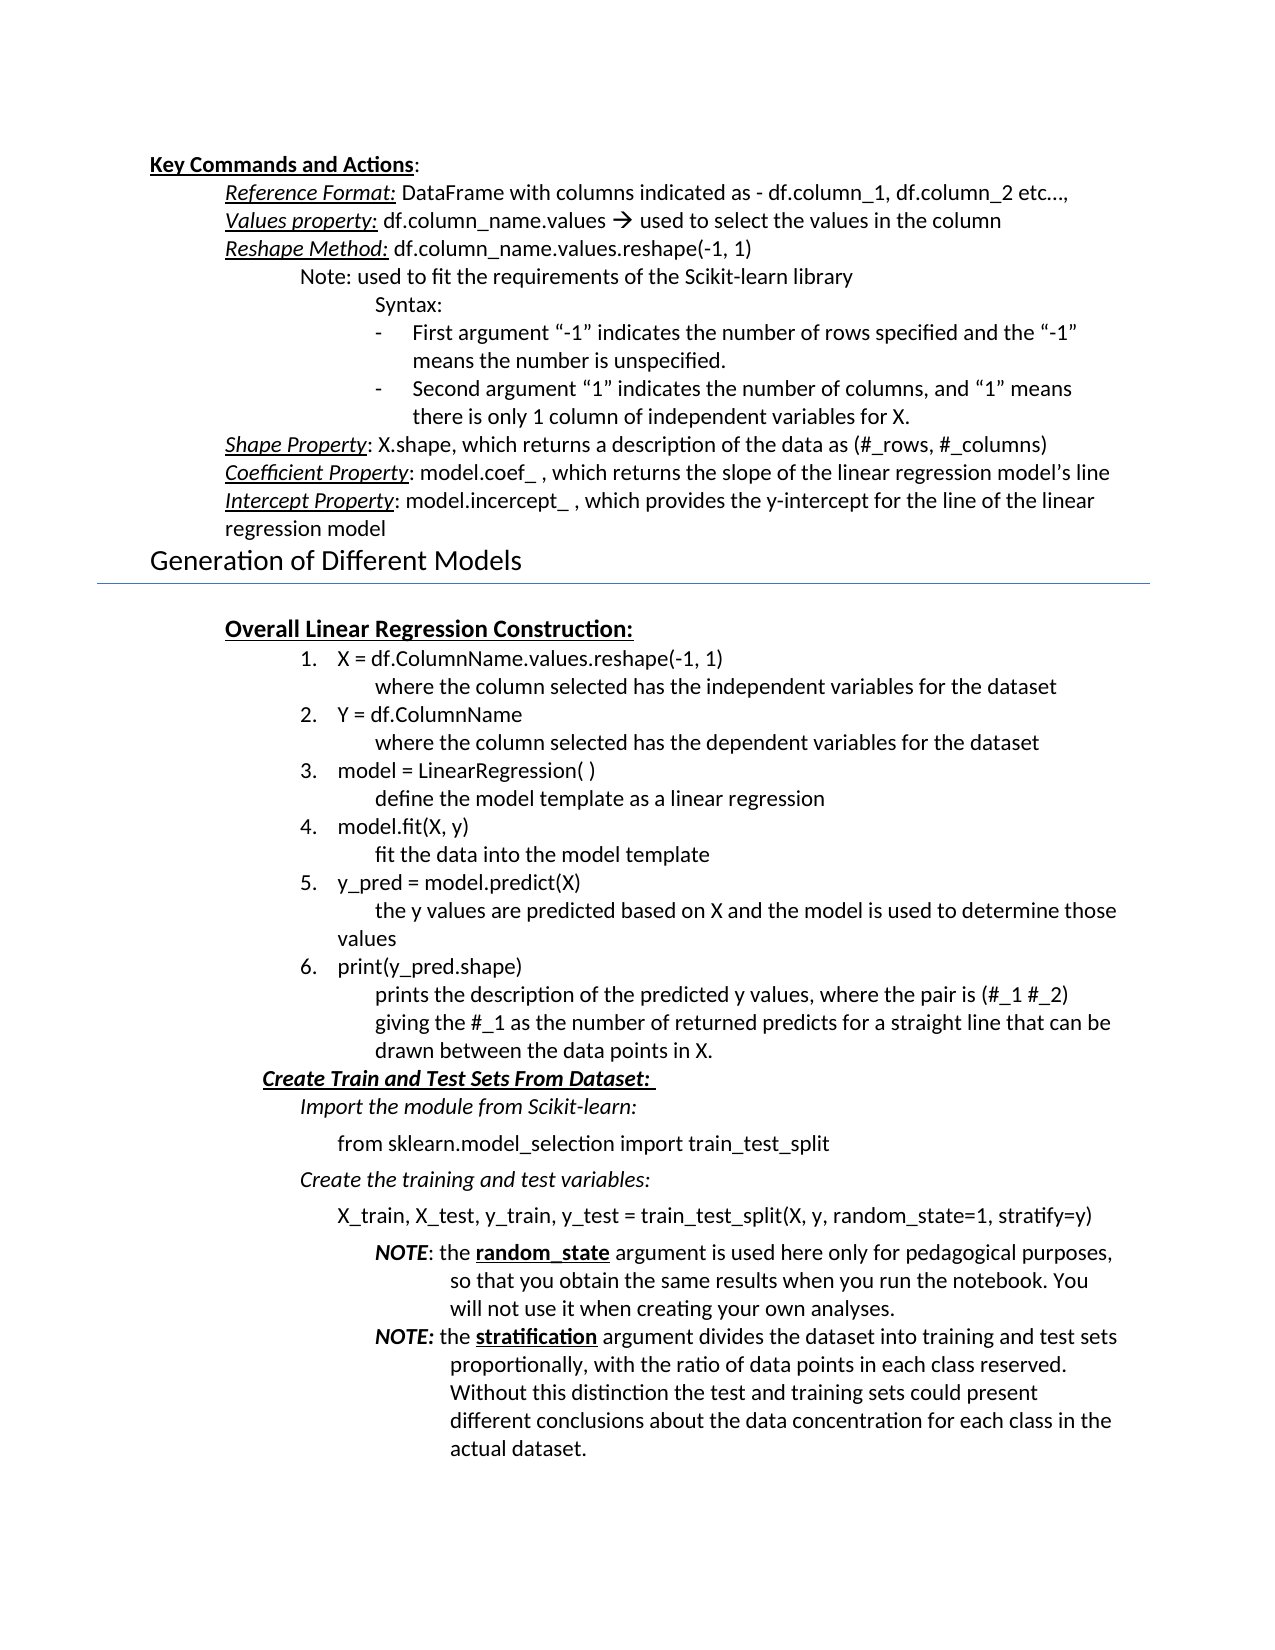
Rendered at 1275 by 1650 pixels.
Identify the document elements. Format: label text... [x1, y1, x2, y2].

text Create the training and test variables: [300, 1165, 1125, 1193]
list define the model template as a linear regression [375, 784, 1125, 812]
text Shape Property: X.shape, which returns a description of the data as (#_rows, #_columns) [225, 430, 1125, 458]
list where the column selected has the dependent variables for the dataset [375, 728, 1125, 756]
list Y = df.ColumnName [300, 700, 1125, 728]
text Syntax: [375, 290, 1125, 318]
list model.fit(X, y) [300, 812, 1125, 840]
text Coefficient Property: model.coef_ , which returns the slope of the linear regression model’s line [225, 458, 1125, 486]
text from sklearn.model_selection import train_test_split [337, 1129, 1125, 1157]
text Key Commands and Actions: [150, 150, 1125, 178]
text NOTE: the random_state argument is used here only for pedagogical purposes, so that you obtain the same results when you run the notebook. You will not use it when creating your own analyses. [375, 1238, 1125, 1322]
text Reshape Method: df.column_name.values.reshape(-1, 1) [225, 234, 1125, 262]
list fit the data into the model template [375, 840, 1125, 868]
text Create Train and Test Sets From Dataset: [262, 1064, 1125, 1092]
text Intercept Property: model.incercept_ , which provides the y-intercept for the line of the linear regression model [225, 486, 1125, 542]
text Values property: df.column_name.values used to select the values in the column [225, 206, 1125, 234]
list Second argument “1” indicates the number of columns, and “1” means there is only 1 column of independent variables for X. [375, 374, 1125, 430]
list print(y_pred.shape) [300, 952, 1125, 980]
text Overall Linear Regression Construction: [225, 613, 1125, 644]
list model = LinearRegression( ) [300, 756, 1125, 784]
text Import the module from Scikit-learn: [300, 1092, 1125, 1120]
list where the column selected has the independent variables for the dataset [375, 672, 1125, 700]
list First argument “-1” indicates the number of rows specified and the “-1” means the number is unspecified. [375, 318, 1125, 374]
text Note: used to fit the requirements of the Scikit-learn library [300, 262, 1125, 290]
text the y values are predicted based on X and the model is used to determine those values [337, 896, 1125, 952]
list X = df.ColumnName.values.reshape(-1, 1) [300, 644, 1125, 672]
text Generation of Different Models [150, 542, 1125, 578]
list y_pred = model.predict(X) [300, 868, 1125, 896]
text X_train, X_test, y_train, y_test = train_test_split(X, y, random_state=1, stratify=y) [337, 1201, 1125, 1229]
text NOTE: the stratification argument divides the dataset into training and test sets proportionally, with the ratio of data points in each class reserved. Without this distinction the test and training sets could present different conclusions about the data concentration for each class in the actual dataset. [375, 1322, 1125, 1462]
text Reference Format: DataFrame with columns indicated as - df.column_1, df.column_2 etc…, [225, 178, 1125, 206]
list prints the description of the predicted y values, where the pair is (#_1 #_2) giving the #_1 as the number of returned predicts for a straight line that can be drawn between the data points in X. [375, 980, 1125, 1064]
